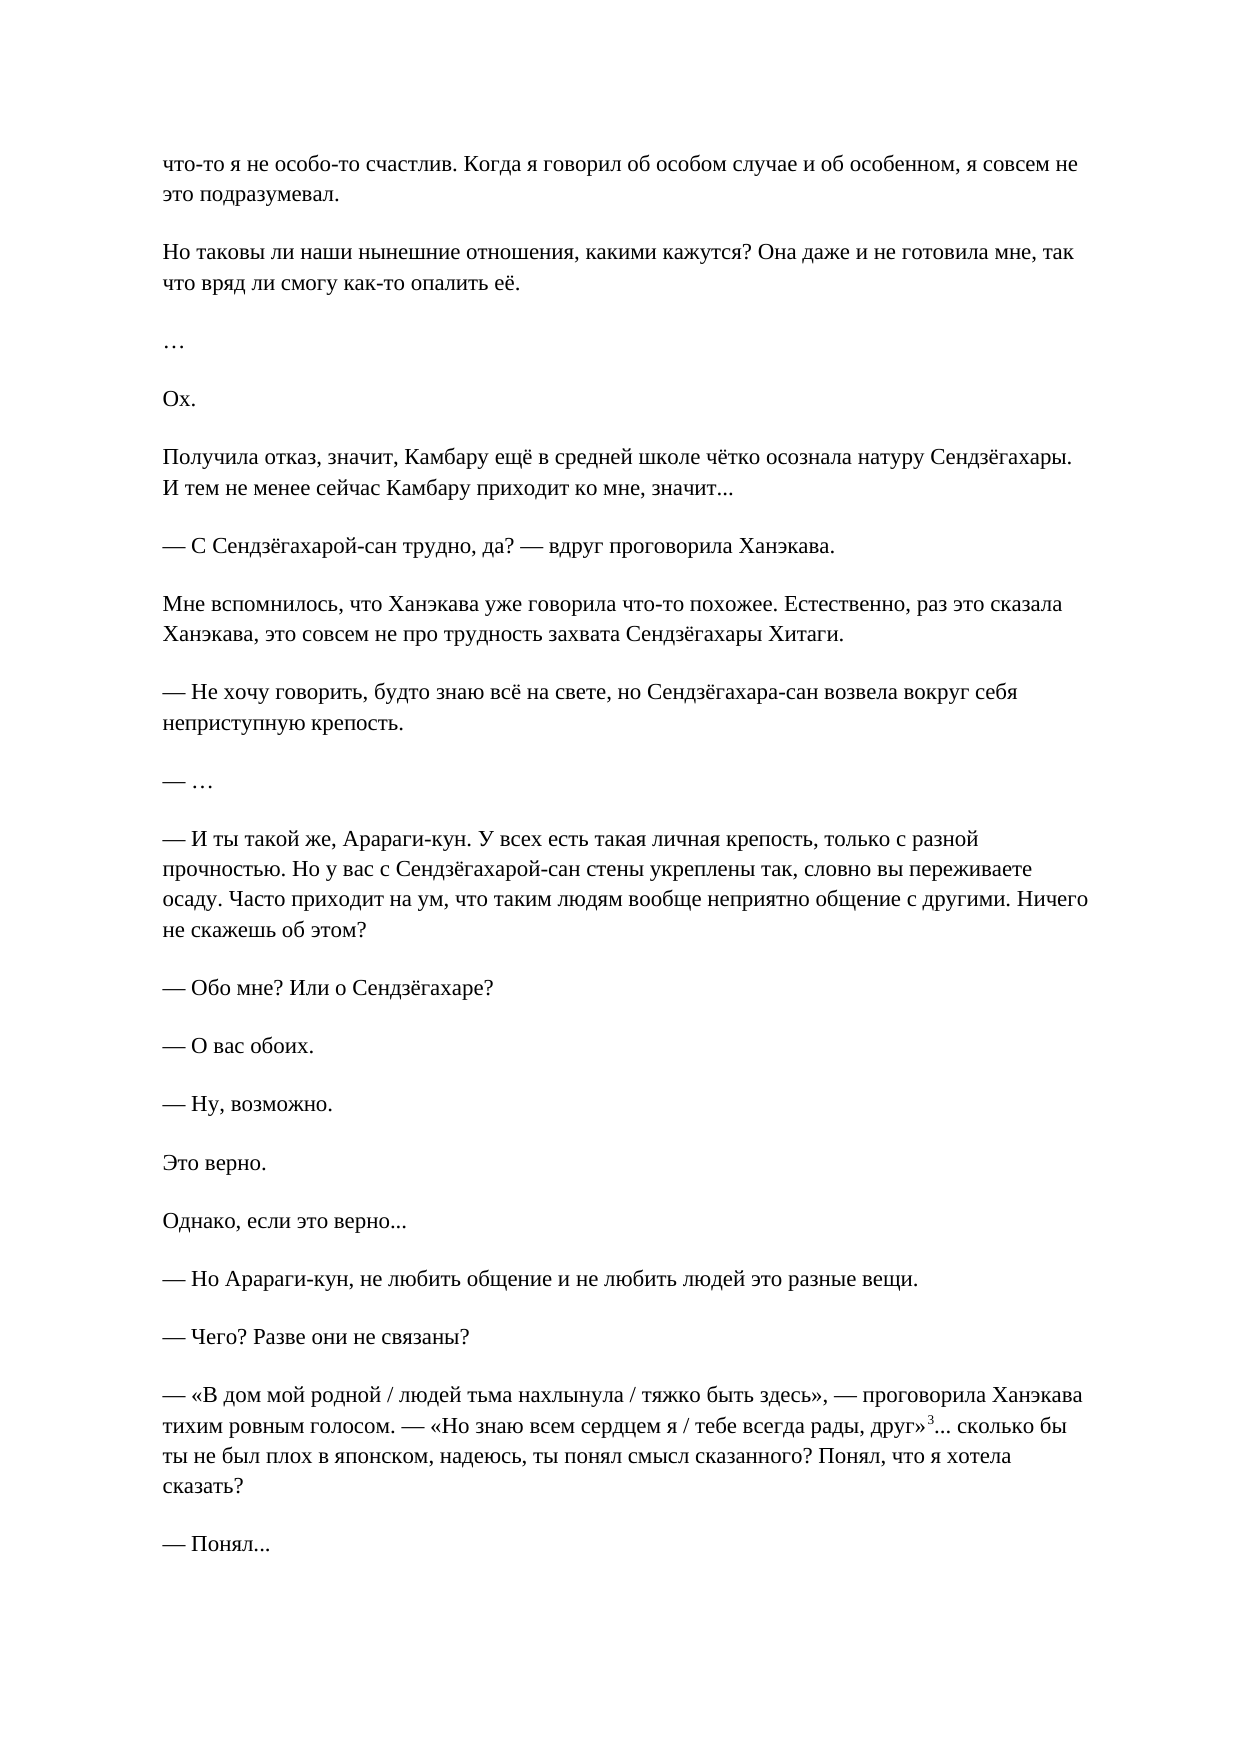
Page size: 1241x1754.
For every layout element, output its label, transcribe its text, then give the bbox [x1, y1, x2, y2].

text — «В дом мой родной / людей тьма нахлынула / тяжко быть здесь», — проговорила Ханэкава тихим ровным голосом. — «Но знаю всем сердцем я / тебе всегда рады, друг»3... сколько бы ты не был плох в японском, надеюсь, ты понял смысл сказанного? Понял, что я хотела сказать? [162, 1382, 1090, 1498]
text — Понял... [162, 1530, 1090, 1557]
text — О вас обоих. [162, 1032, 1090, 1058]
text Мне вспомнилось, что Ханэкава уже говорила что-то похожее. Естественно, раз это сказала Ханэкава, это совсем не про трудность захвата Сендзёгахары Хитаги. [162, 590, 1090, 647]
text — Но Арараги-кун, не любить общение и не любить людей это разные вещи. [162, 1265, 1090, 1291]
text Это верно. [162, 1149, 1090, 1175]
text … [162, 327, 1090, 353]
text — Чего? Разве они не связаны? [162, 1323, 1090, 1350]
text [162, 150, 1090, 207]
text Но таковы ли наши нынешние отношения, какими кажутся? Она даже и не готовила мне, так что вряд ли смогу как-то опалить её. [162, 238, 1090, 295]
text — Ну, возможно. [162, 1090, 1090, 1117]
text Однако, если это верно... [162, 1207, 1090, 1233]
text — И ты такой же, Арараги-кун. У всех есть такая личная крепость, только с разной прочностью. Но у вас с Сендзёгахарой-сан стены укреплены так, словно вы переживаете осаду. Часто приходит на ум, что таким людям вообще неприятно общение с другими. Ничего не скажешь об этом? [162, 825, 1090, 942]
text — Не хочу говорить, будто знаю всё на свете, но Сендзёгахара-сан возвела вокруг себя неприступную крепость. [162, 678, 1090, 735]
text Получила отказ, значит, Камбару ещё в средней школе чётко осознала натуру Сендзёгахары. И тем не менее сейчас Камбару приходит ко мне, значит... [162, 443, 1090, 500]
text — … [162, 767, 1090, 793]
text — Обо мне? Или о Сендзёгахаре? [162, 974, 1090, 1000]
text Ох. [162, 385, 1090, 411]
text — С Сендзёгахарой-сан трудно, да? — вдруг проговорила Ханэкава. [162, 532, 1090, 558]
